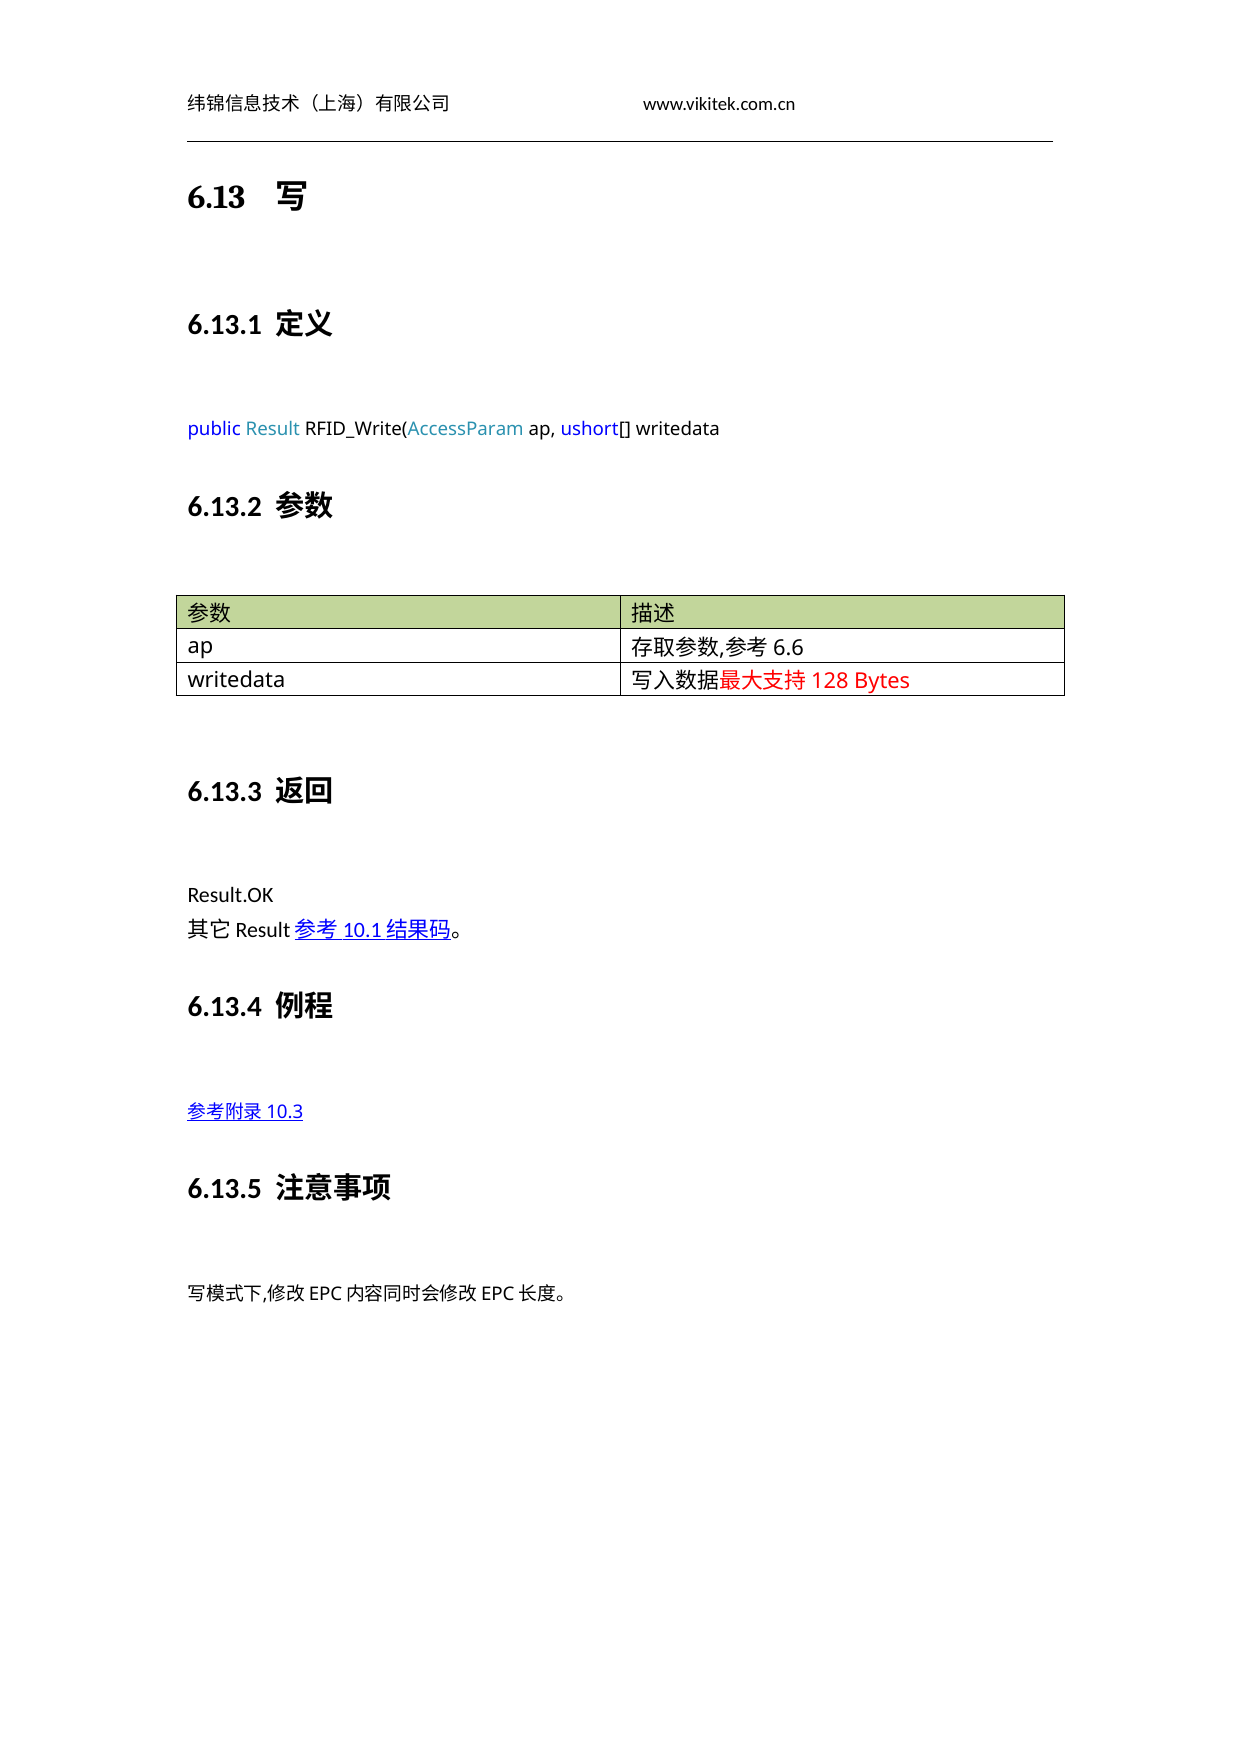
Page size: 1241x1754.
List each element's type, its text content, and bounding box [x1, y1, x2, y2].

table_cell 存取参数,参考6.6 [621, 629, 1064, 662]
subtitle 定义 [187, 289, 1053, 354]
text 其它Result参考10.1结果码。 [187, 911, 1053, 944]
table_header 参数 [177, 596, 620, 628]
table_header 描述 [621, 596, 1064, 628]
table_cell ap [177, 629, 620, 662]
subtitle 返回 [187, 756, 1053, 821]
text Result.OK [187, 879, 1053, 911]
subtitle 写 [187, 162, 1053, 227]
subtitle 注意事项 [187, 1153, 1053, 1218]
text 参考附录10.3 [187, 1094, 1053, 1126]
text 写模式下,修改EPC内容同时会修改EPC长度。 [187, 1276, 1053, 1309]
table_cell 写入数据最大支持128 Bytes [621, 663, 1064, 695]
subtitle 参数 [187, 472, 1053, 537]
table_cell writedata [177, 663, 620, 695]
text public Result RFID_Write(AccessParam ap, ushort[] writedata [187, 412, 1053, 444]
subtitle 例程 [187, 971, 1053, 1036]
